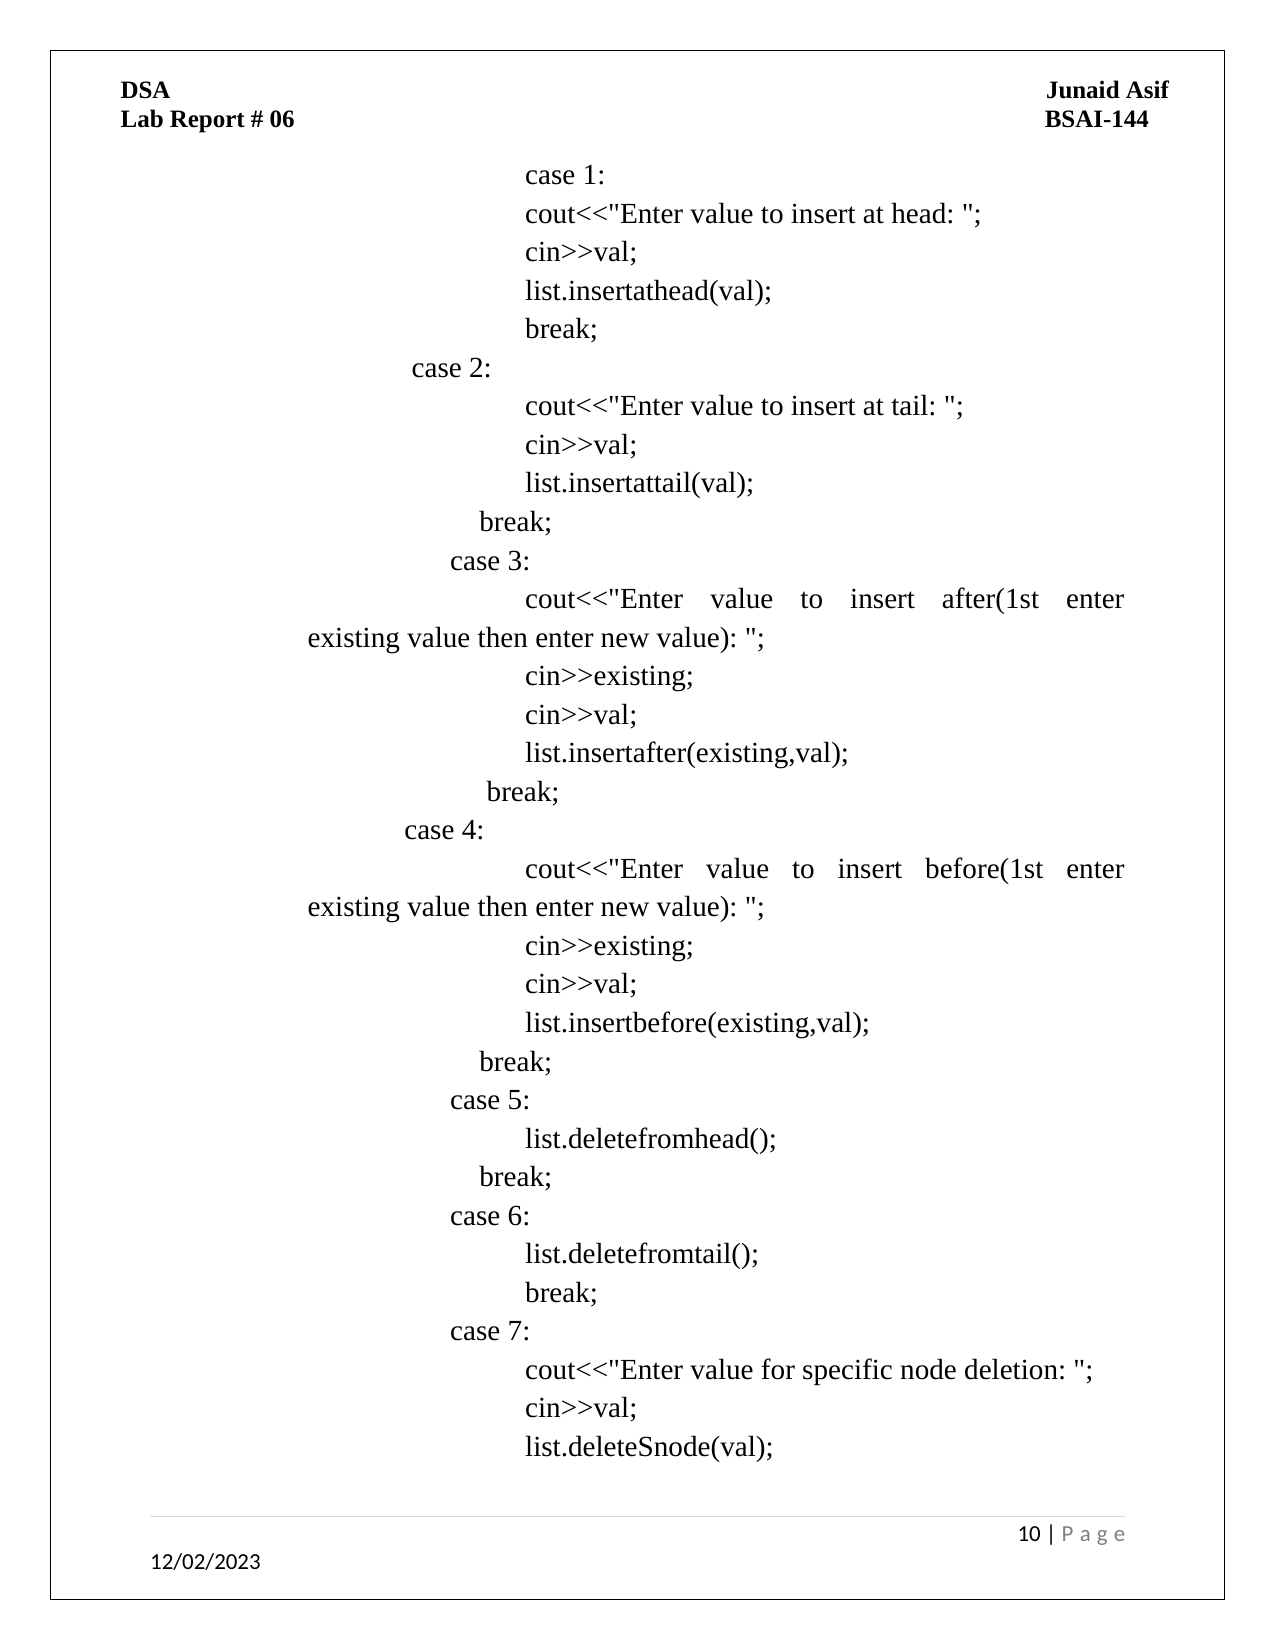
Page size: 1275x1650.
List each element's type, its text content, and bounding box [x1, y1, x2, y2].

list cin>>val; [307, 234, 1125, 268]
list list.insertbefore(existing,val); [307, 1005, 1125, 1039]
list break; [307, 774, 1125, 807]
list list.deleteSnode(val); [307, 1429, 1125, 1463]
list list.insertafter(existing,val); [307, 735, 1125, 769]
list break; [307, 1275, 1125, 1308]
list list.insertattail(val); [307, 466, 1125, 499]
list case 3: [307, 543, 1125, 576]
list cout<<"Enter value for specific node deletion: "; [307, 1352, 1125, 1386]
list case 5: [307, 1082, 1125, 1116]
list cout<<"Enter value to insert at head: "; [307, 196, 1125, 229]
list cin>>existing; [307, 658, 1125, 692]
list case 7: [307, 1313, 1125, 1347]
list case 6: [307, 1198, 1125, 1231]
list break; [307, 1044, 1125, 1077]
list cout<<"Enter value to insert after(1st enter existing value then enter new value): "; [307, 581, 1125, 653]
list cin>>val; [307, 427, 1125, 461]
list case 4: [307, 812, 1125, 846]
list break; [307, 311, 1125, 345]
list cin>>val; [307, 697, 1125, 730]
list list.deletefromtail(); [307, 1236, 1125, 1270]
list cin>>val; [307, 967, 1125, 1000]
list case 1: [307, 157, 1125, 191]
list break; [307, 1159, 1125, 1193]
list break; [307, 504, 1125, 538]
list list.deletefromhead(); [307, 1121, 1125, 1154]
list cin>>val; [307, 1391, 1125, 1424]
list cout<<"Enter value to insert at tail: "; [307, 388, 1125, 422]
list cin>>existing; [307, 928, 1125, 962]
list case 2: [307, 350, 1125, 383]
list list.insertathead(val); [307, 273, 1125, 306]
list cout<<"Enter value to insert before(1st enter existing value then enter new value): "; [307, 851, 1125, 923]
